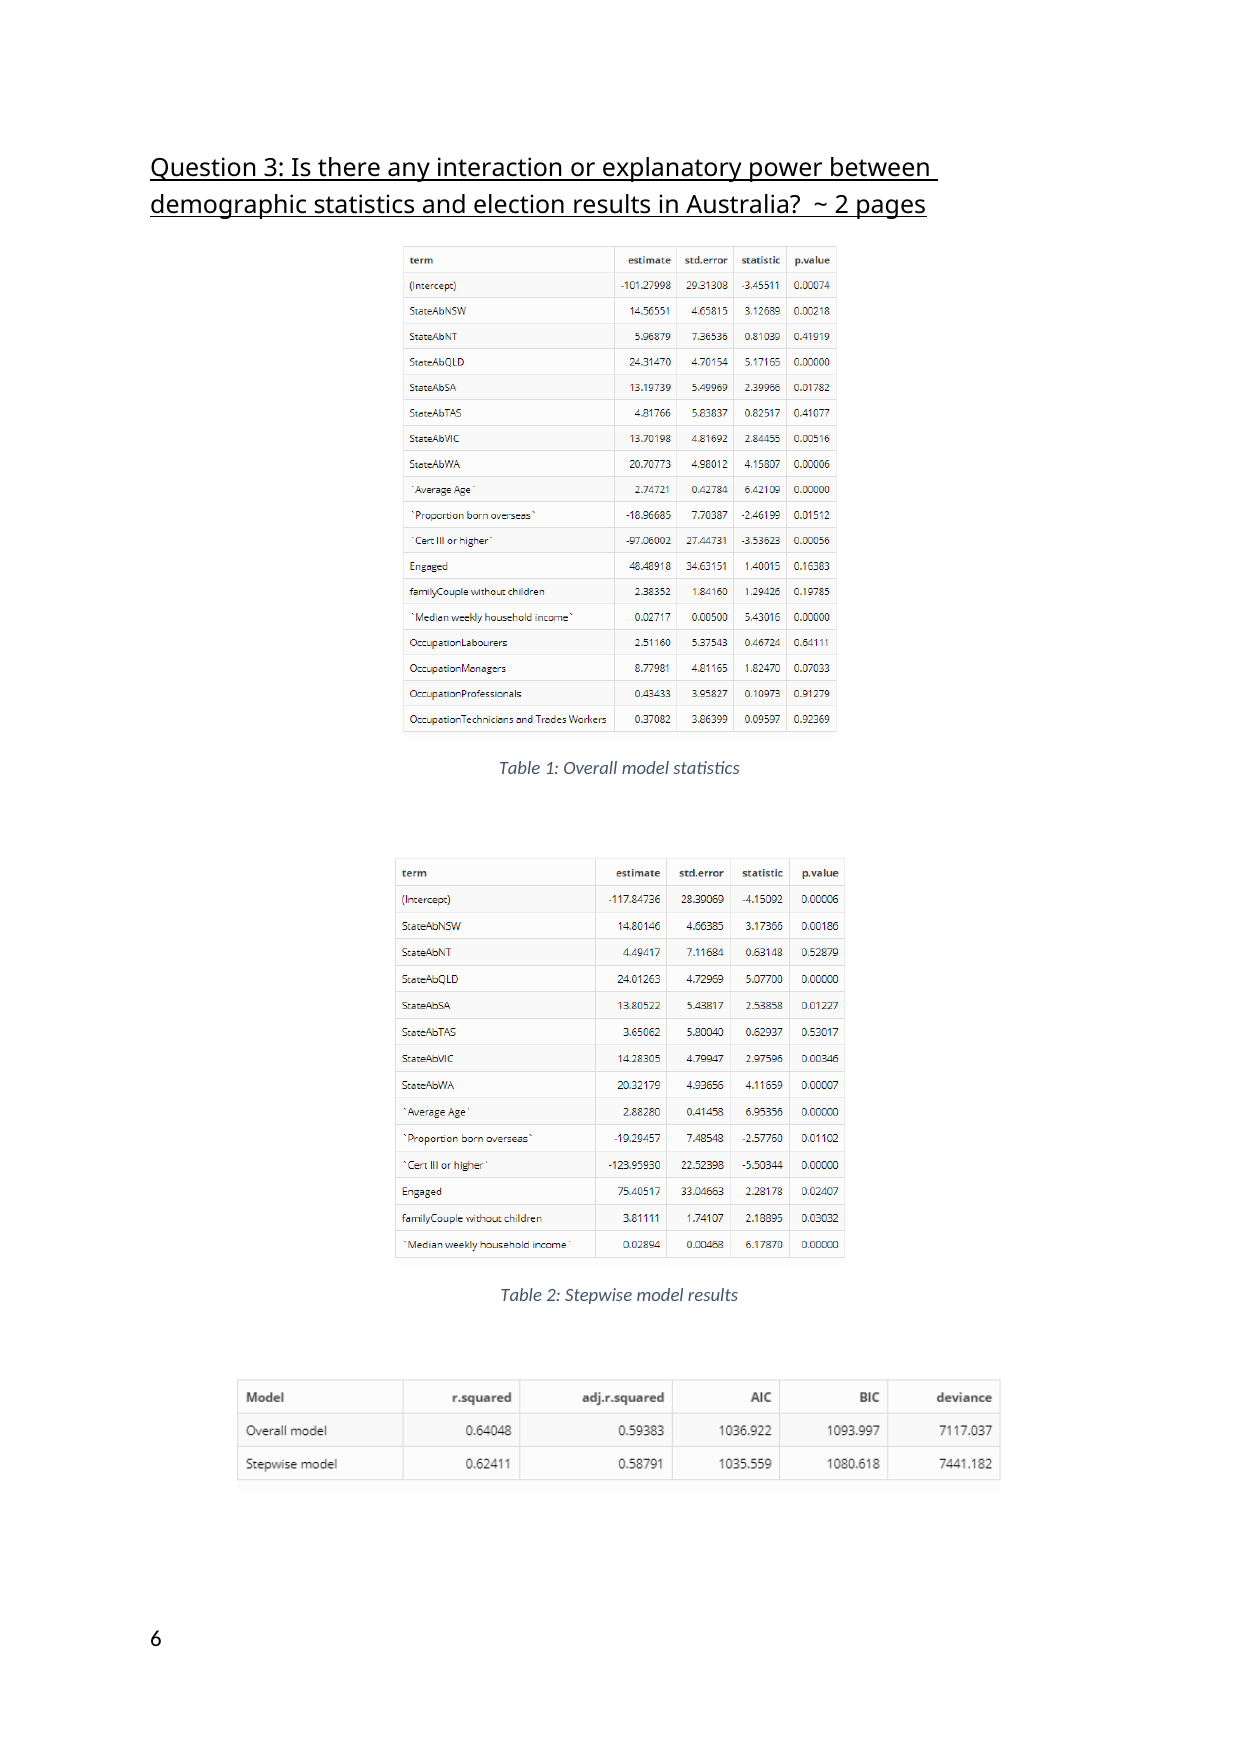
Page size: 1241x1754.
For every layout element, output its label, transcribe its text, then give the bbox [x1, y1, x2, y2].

text Question 3: Is there any interaction or explanatory power between demographic statistics and election results in Australia? ~ 2 pages [150, 150, 1090, 221]
picture [399, 240, 841, 738]
picture [234, 1373, 1007, 1491]
picture [391, 853, 849, 1265]
